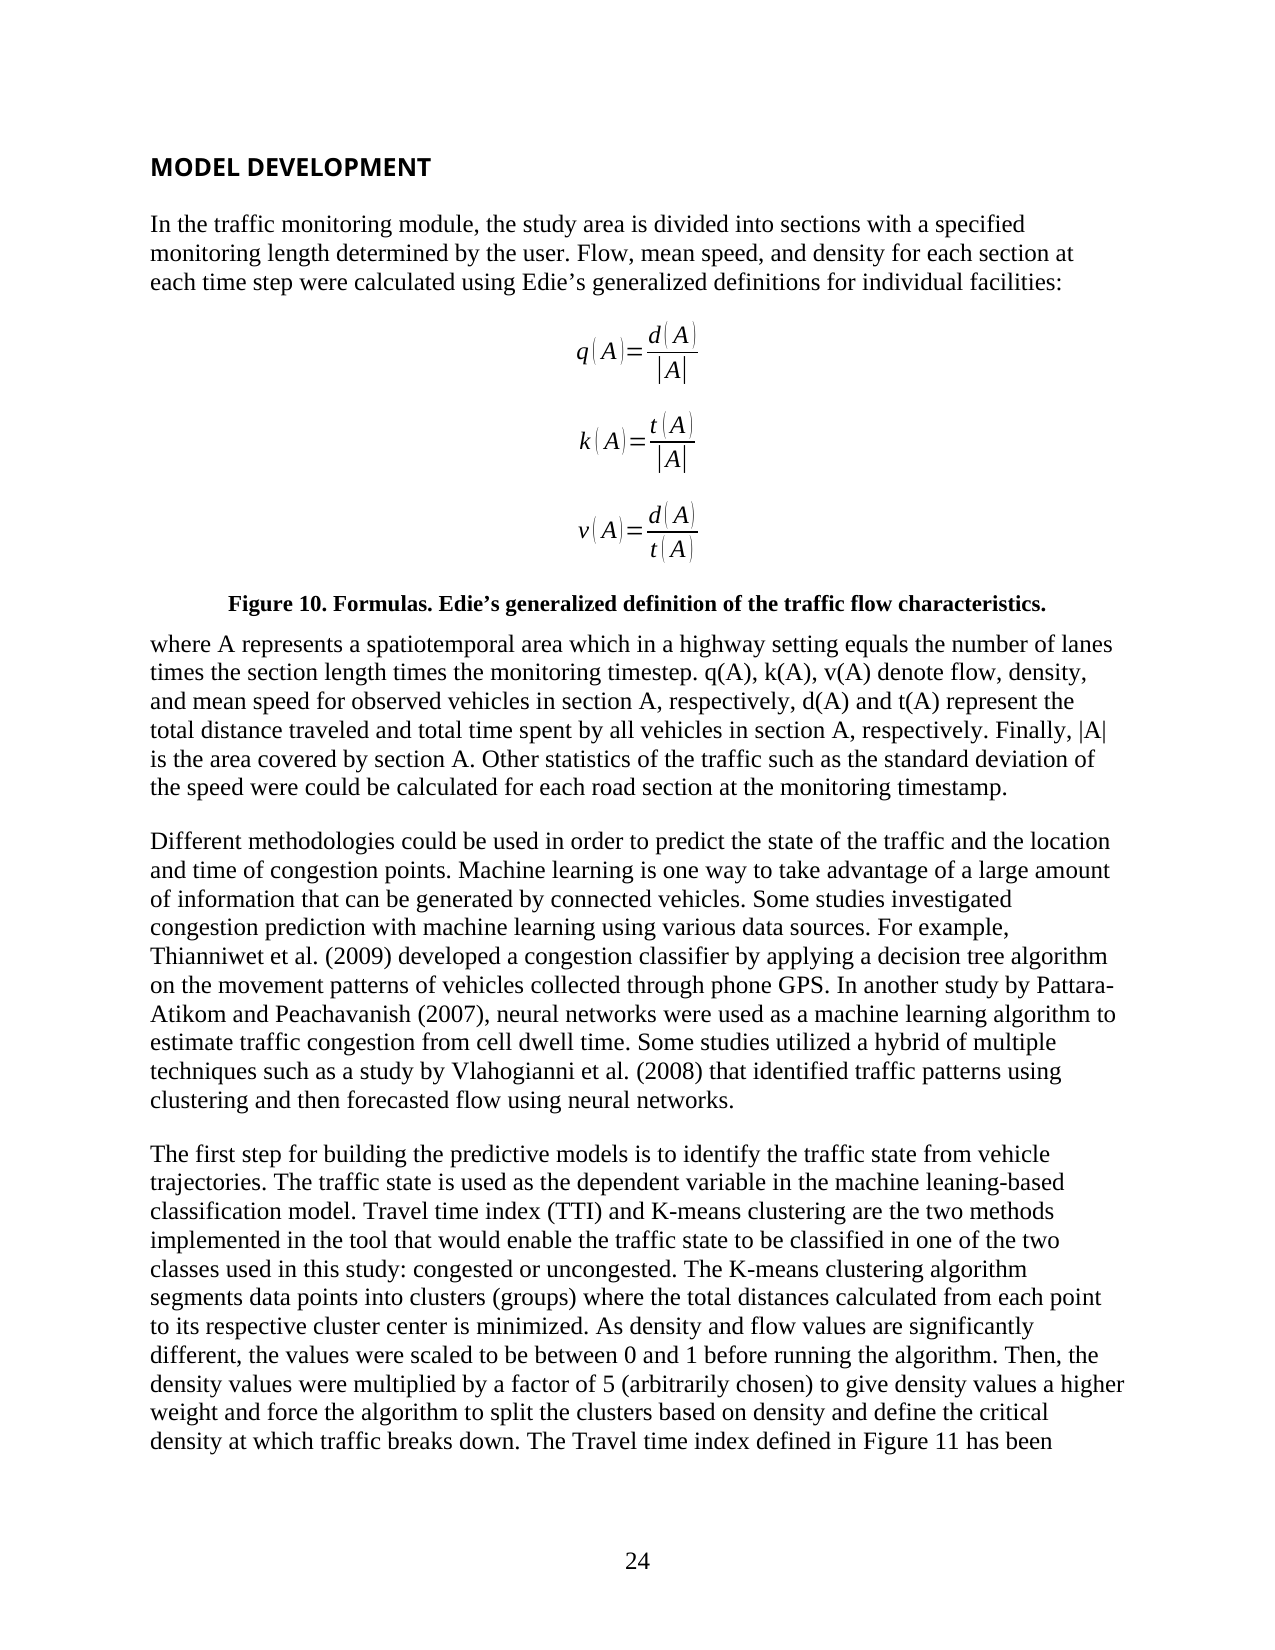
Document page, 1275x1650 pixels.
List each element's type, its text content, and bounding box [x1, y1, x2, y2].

text Different methodologies could be used in order to predict the state of the traffic and the location and time of congestion points. Machine learning is one way to take advantage of a large amount of information that can be generated by connected vehicles. Some studies investigated congestion prediction with machine learning using various data sources. For example, Thianniwet et al. (2009) developed a congestion classifier by applying a decision tree algorithm on the movement patterns of vehicles collected through phone GPS. In another study by Pattara-Atikom and Peachavanish (2007), neural networks were used as a machine learning algorithm to estimate traffic congestion from cell dwell time. Some studies utilized a hybrid of multiple techniques such as a study by Vlahogianni et al. (2008) that identified traffic patterns using clustering and then forecasted flow using neural networks. [150, 826, 1125, 1114]
text In the traffic monitoring module, the study area is divided into sections with a specified monitoring length determined by the user. Flow, mean speed, and density for each section at each time step were calculated using Edie’s generalized definitions for individual facilities: [150, 209, 1125, 295]
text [150, 1139, 1125, 1455]
text where A represents a spatiotemporal area which in a highway setting equals the number of lanes times the section length times the monitoring timestep. q(A), k(A), v(A) denote flow, density, and mean speed for observed vehicles in section A, respectively, d(A) and t(A) represent the total distance traveled and total time spent by all vehicles in section A, respectively. Finally, |A| is the area covered by section A. Other statistics of the traffic such as the standard deviation of the speed were could be calculated for each road section at the monitoring timestamp. [150, 629, 1125, 801]
text Model Development [150, 150, 1125, 184]
